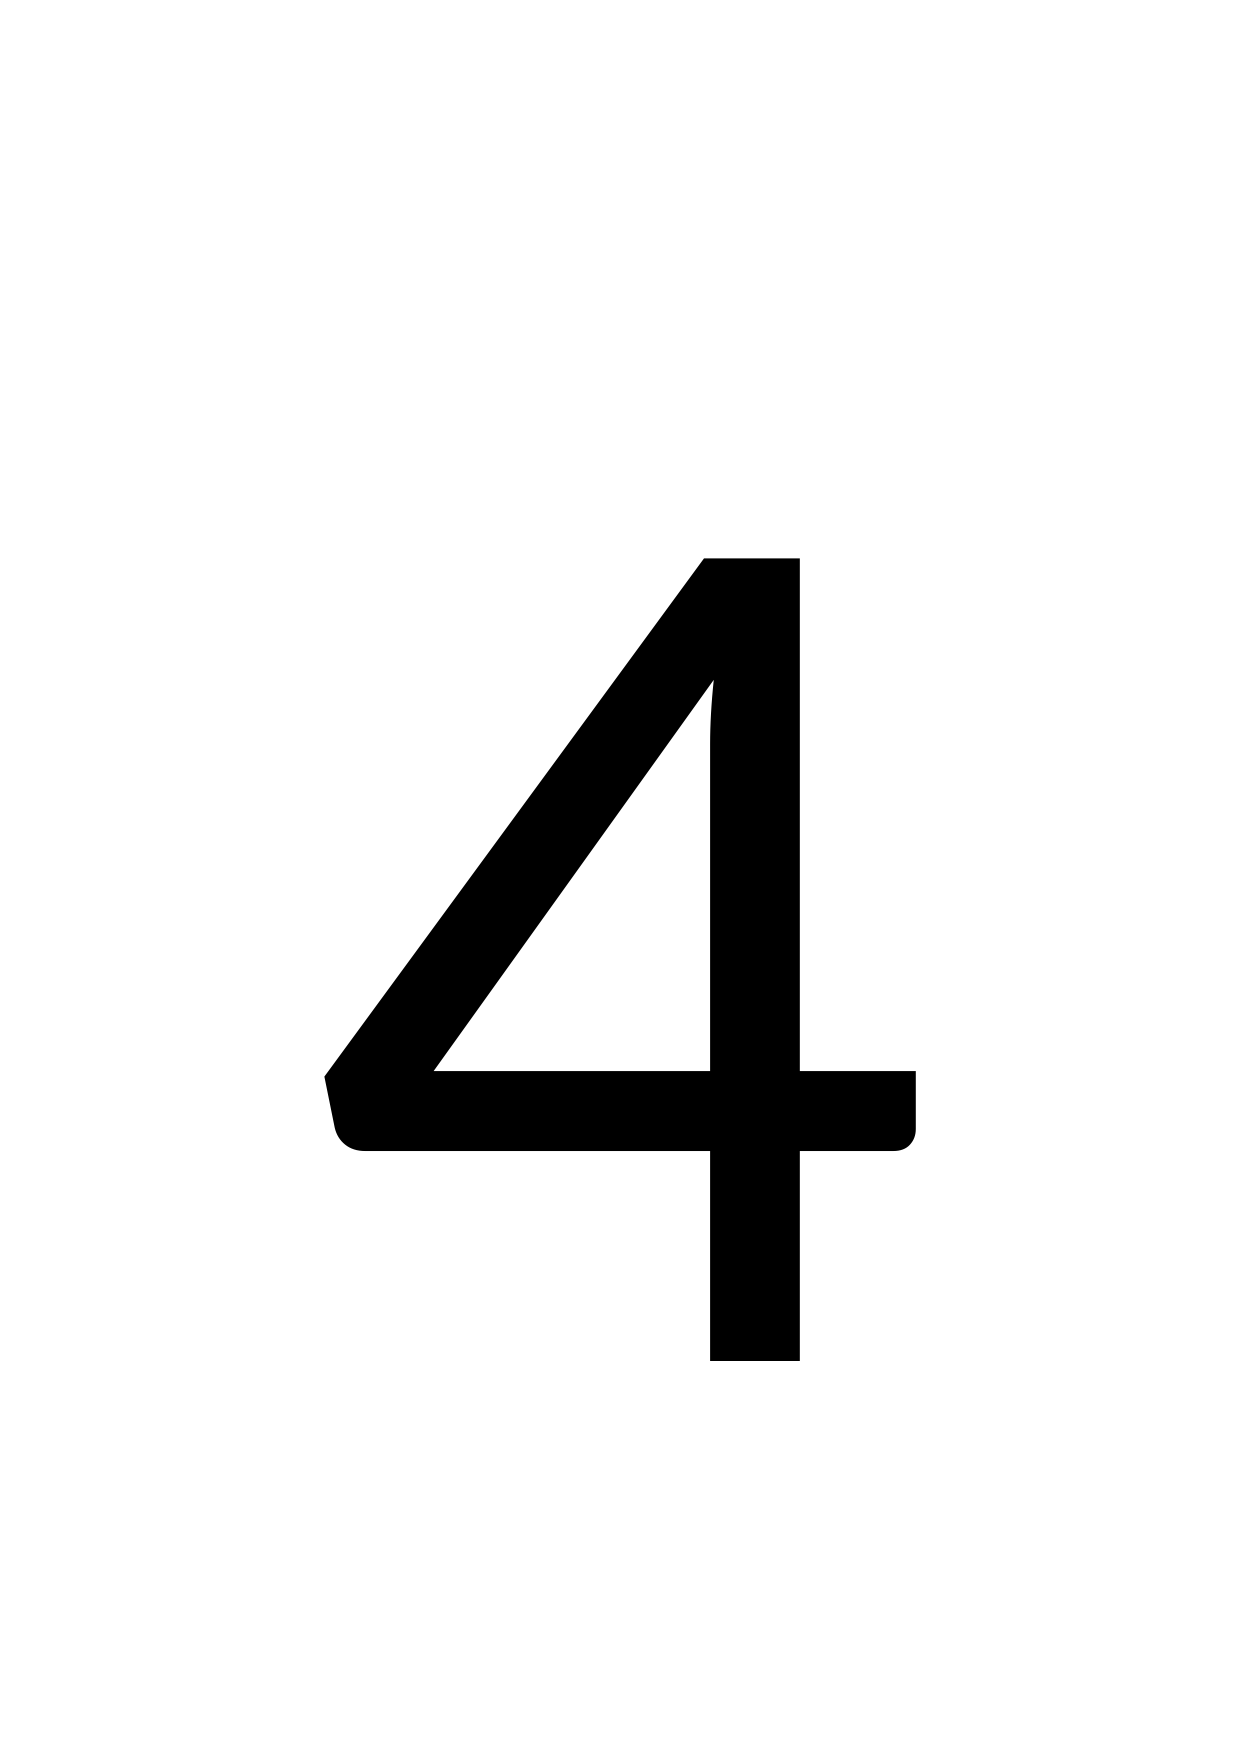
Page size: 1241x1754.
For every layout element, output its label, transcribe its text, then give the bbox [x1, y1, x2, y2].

text 4 [148, 148, 1093, 1606]
